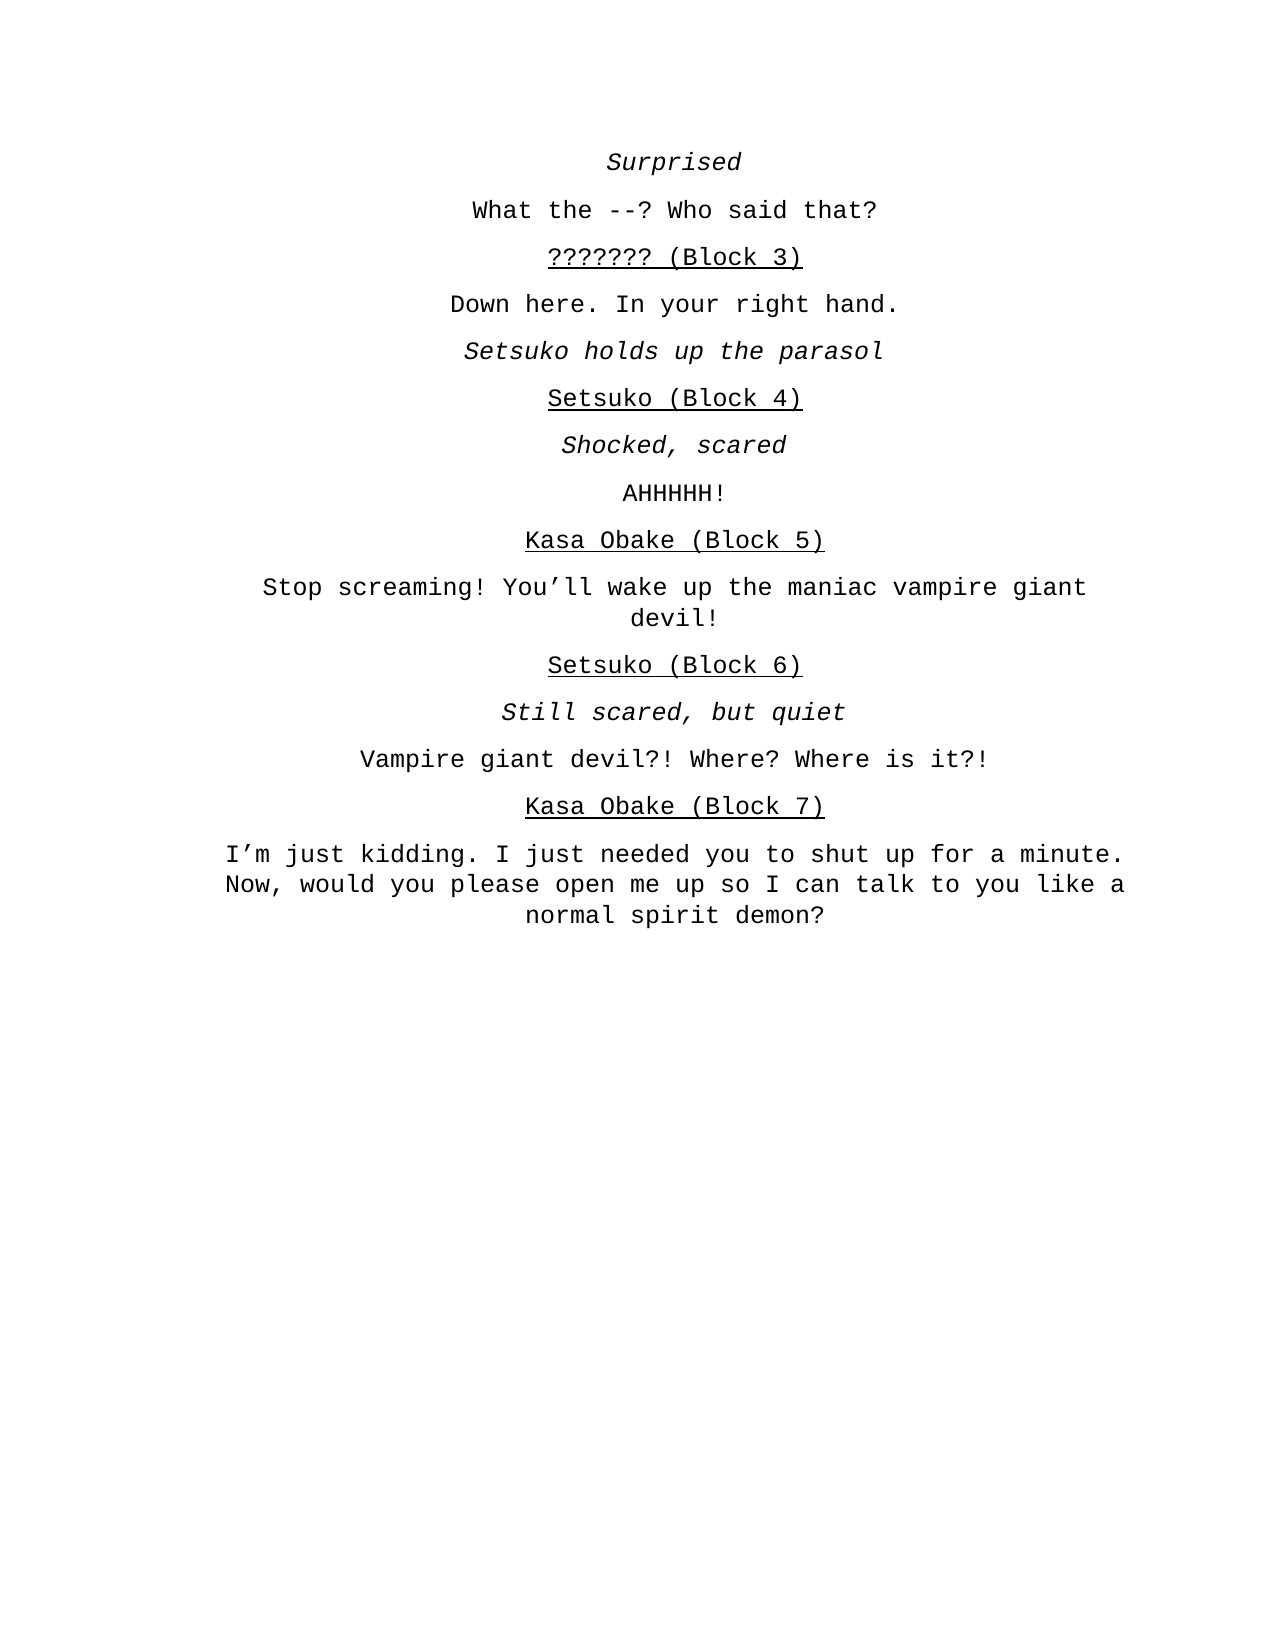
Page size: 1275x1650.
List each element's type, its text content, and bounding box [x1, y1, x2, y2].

text Stop screaming! You’ll wake up the maniac vampire giant devil! [225, 575, 1125, 633]
text Setsuko (Block 6) [225, 652, 1125, 681]
text Setsuko (Block 4) [225, 386, 1125, 414]
text Shocked, scared [225, 433, 1125, 461]
text Kasa Obake (Block 5) [225, 527, 1125, 556]
text What the --? Who said that? [225, 197, 1125, 226]
text I’m just kidding. I just needed you to shut up for a minute. Now, would you please open me up so I can talk to you like a normal spirit demon? [225, 841, 1125, 931]
text Still scared, but quiet [225, 699, 1125, 728]
text Kasa Obake (Block 7) [225, 794, 1125, 822]
text Setsuko holds up the parasol [225, 339, 1125, 367]
text ??????? (Block 3) [225, 244, 1125, 273]
text Down here. In your right hand. [225, 292, 1125, 320]
text Vampire giant devil?! Where? Where is it?! [225, 747, 1125, 775]
text Surprised [225, 150, 1125, 178]
text AHHHHH! [225, 480, 1125, 509]
